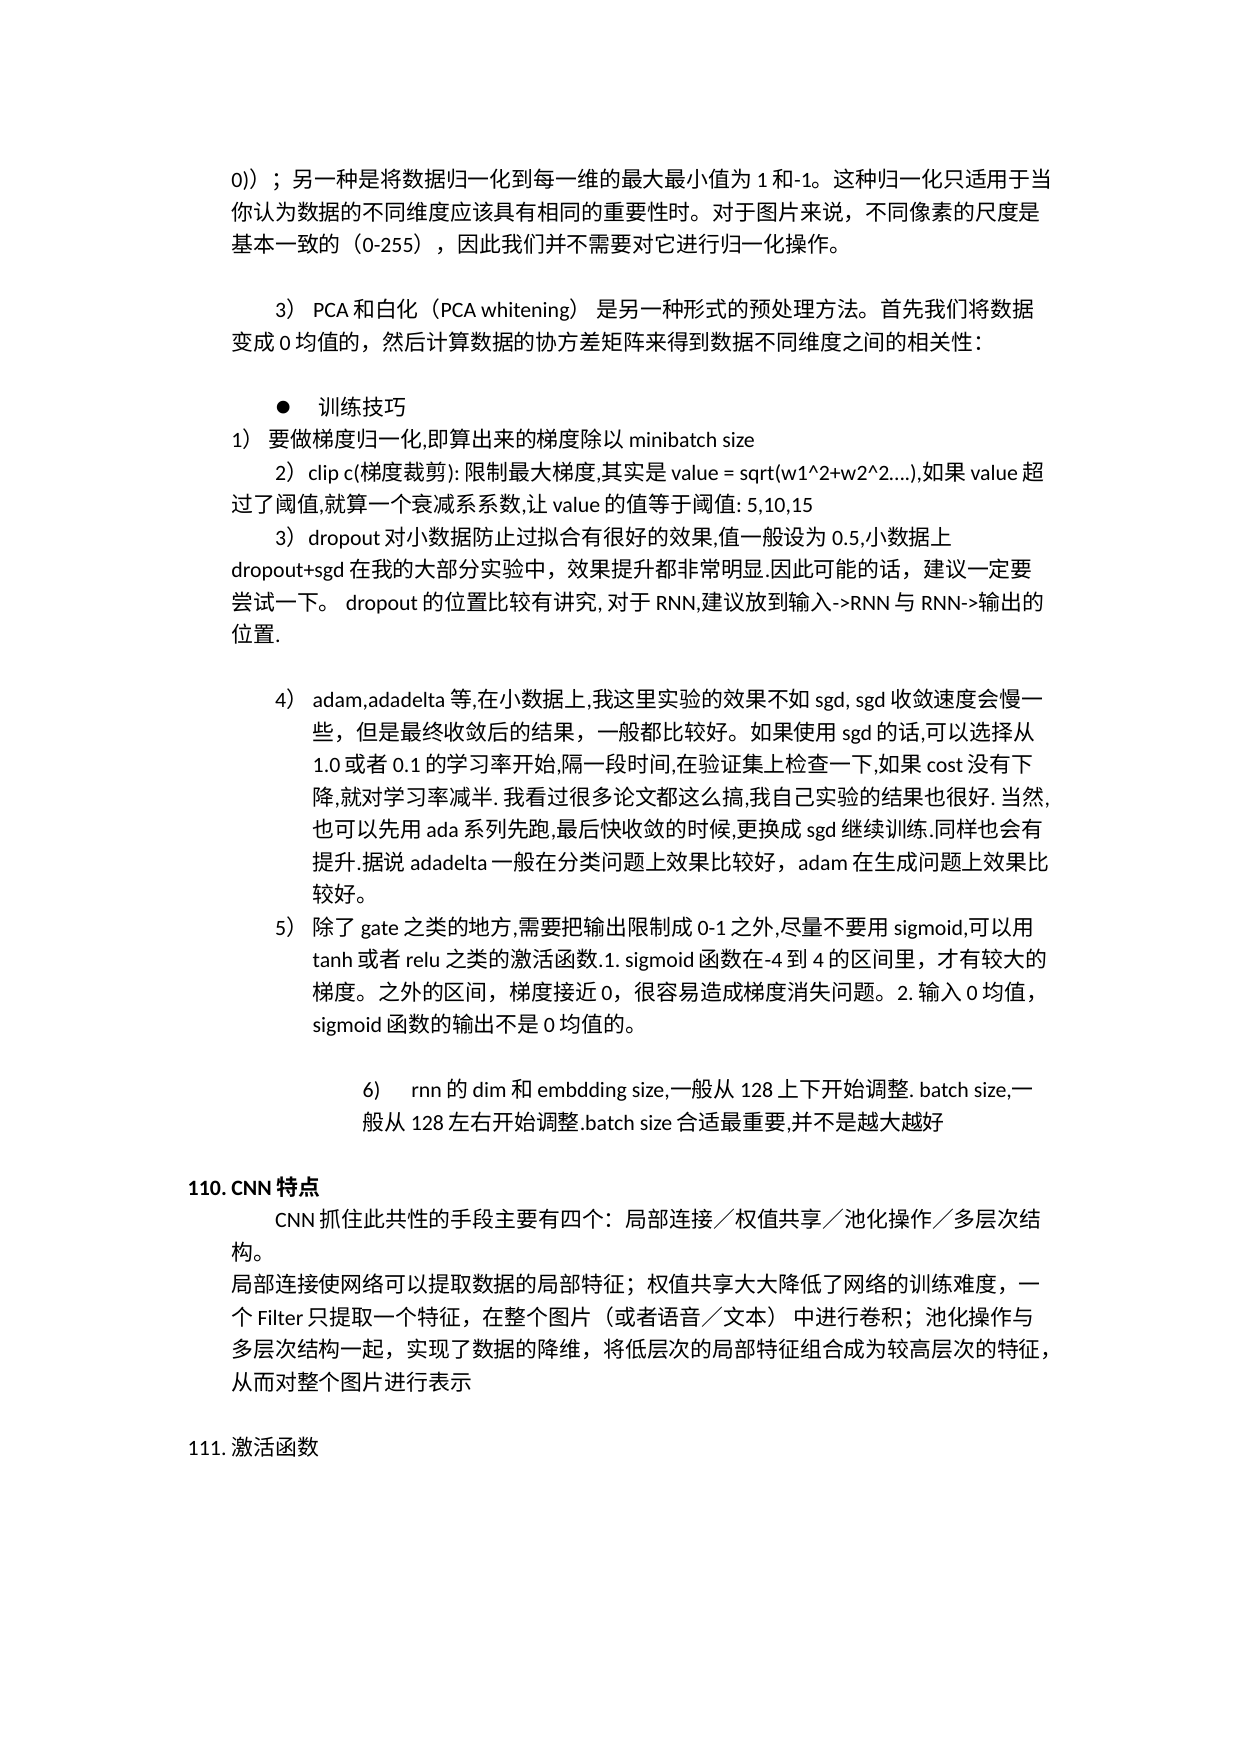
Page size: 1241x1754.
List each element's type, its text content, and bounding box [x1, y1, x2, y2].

list 除了gate之类的地方,需要把输出限制成0-1之外,尽量不要用sigmoid,可以用tanh或者relu之类的激活函数.1. sigmoid函数在-4到4的区间里，才有较大的梯度。之外的区间，梯度接近0，很容易造成梯度消失问题。2. 输入0均值，sigmoid函数的输出不是0均值的。 [275, 909, 1053, 1039]
list 3） PCA和白化（PCA whitening） 是另一种形式的预处理方法。首先我们将数据变成0均值的，然后计算数据的协方差矩阵来得到数据不同维度之间的相关性： [231, 292, 1053, 357]
list adam,adadelta等,在小数据上,我这里实验的效果不如sgd, sgd收敛速度会慢一些，但是最终收敛后的结果，一般都比较好。如果使用sgd的话,可以选择从1.0或者0.1的学习率开始,隔一段时间,在验证集上检查一下,如果cost没有下降,就对学习率减半. 我看过很多论文都这么搞,我自己实验的结果也很好. 当然,也可以先用ada系列先跑,最后快收敛的时候,更换成sgd继续训练.同样也会有提升.据说adadelta一般在分类问题上效果比较好，adam在生成问题上效果比较好。 [275, 682, 1053, 909]
list rnn的dim和embdding size,一般从128上下开始调整. batch size,一般从128左右开始调整.batch size合适最重要,并不是越大越好 [362, 1072, 1053, 1137]
list CNN抓住此共性的手段主要有四个：局部连接／权值共享／池化操作／多层次结构。 [231, 1202, 1053, 1267]
list 激活函数 [187, 1429, 1053, 1462]
list 要做梯度归一化,即算出来的梯度除以minibatch size [231, 422, 1053, 454]
list CNN特点 [187, 1169, 1053, 1202]
list 3）dropout对小数据防止过拟合有很好的效果,值一般设为0.5,小数据上dropout+sgd在我的大部分实验中，效果提升都非常明显.因此可能的话，建议一定要尝试一下。 dropout的位置比较有讲究, 对于RNN,建议放到输入->RNN与RNN->输出的位置. [231, 519, 1053, 649]
list 训练技巧 [275, 389, 1053, 422]
list 局部连接使网络可以提取数据的局部特征；权值共享大大降低了网络的训练难度，一个Filter只提取一个特征，在整个图片（或者语音／文本） 中进行卷积；池化操作与多层次结构一起，实现了数据的降维，将低层次的局部特征组合成为较高层次的特征，从而对整个图片进行表示 [231, 1267, 1053, 1397]
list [231, 162, 1053, 259]
list 2）clip c(梯度裁剪): 限制最大梯度,其实是value = sqrt(w1^2+w2^2….),如果value超过了阈值,就算一个衰减系系数,让value的值等于阈值: 5,10,15 [231, 454, 1053, 519]
